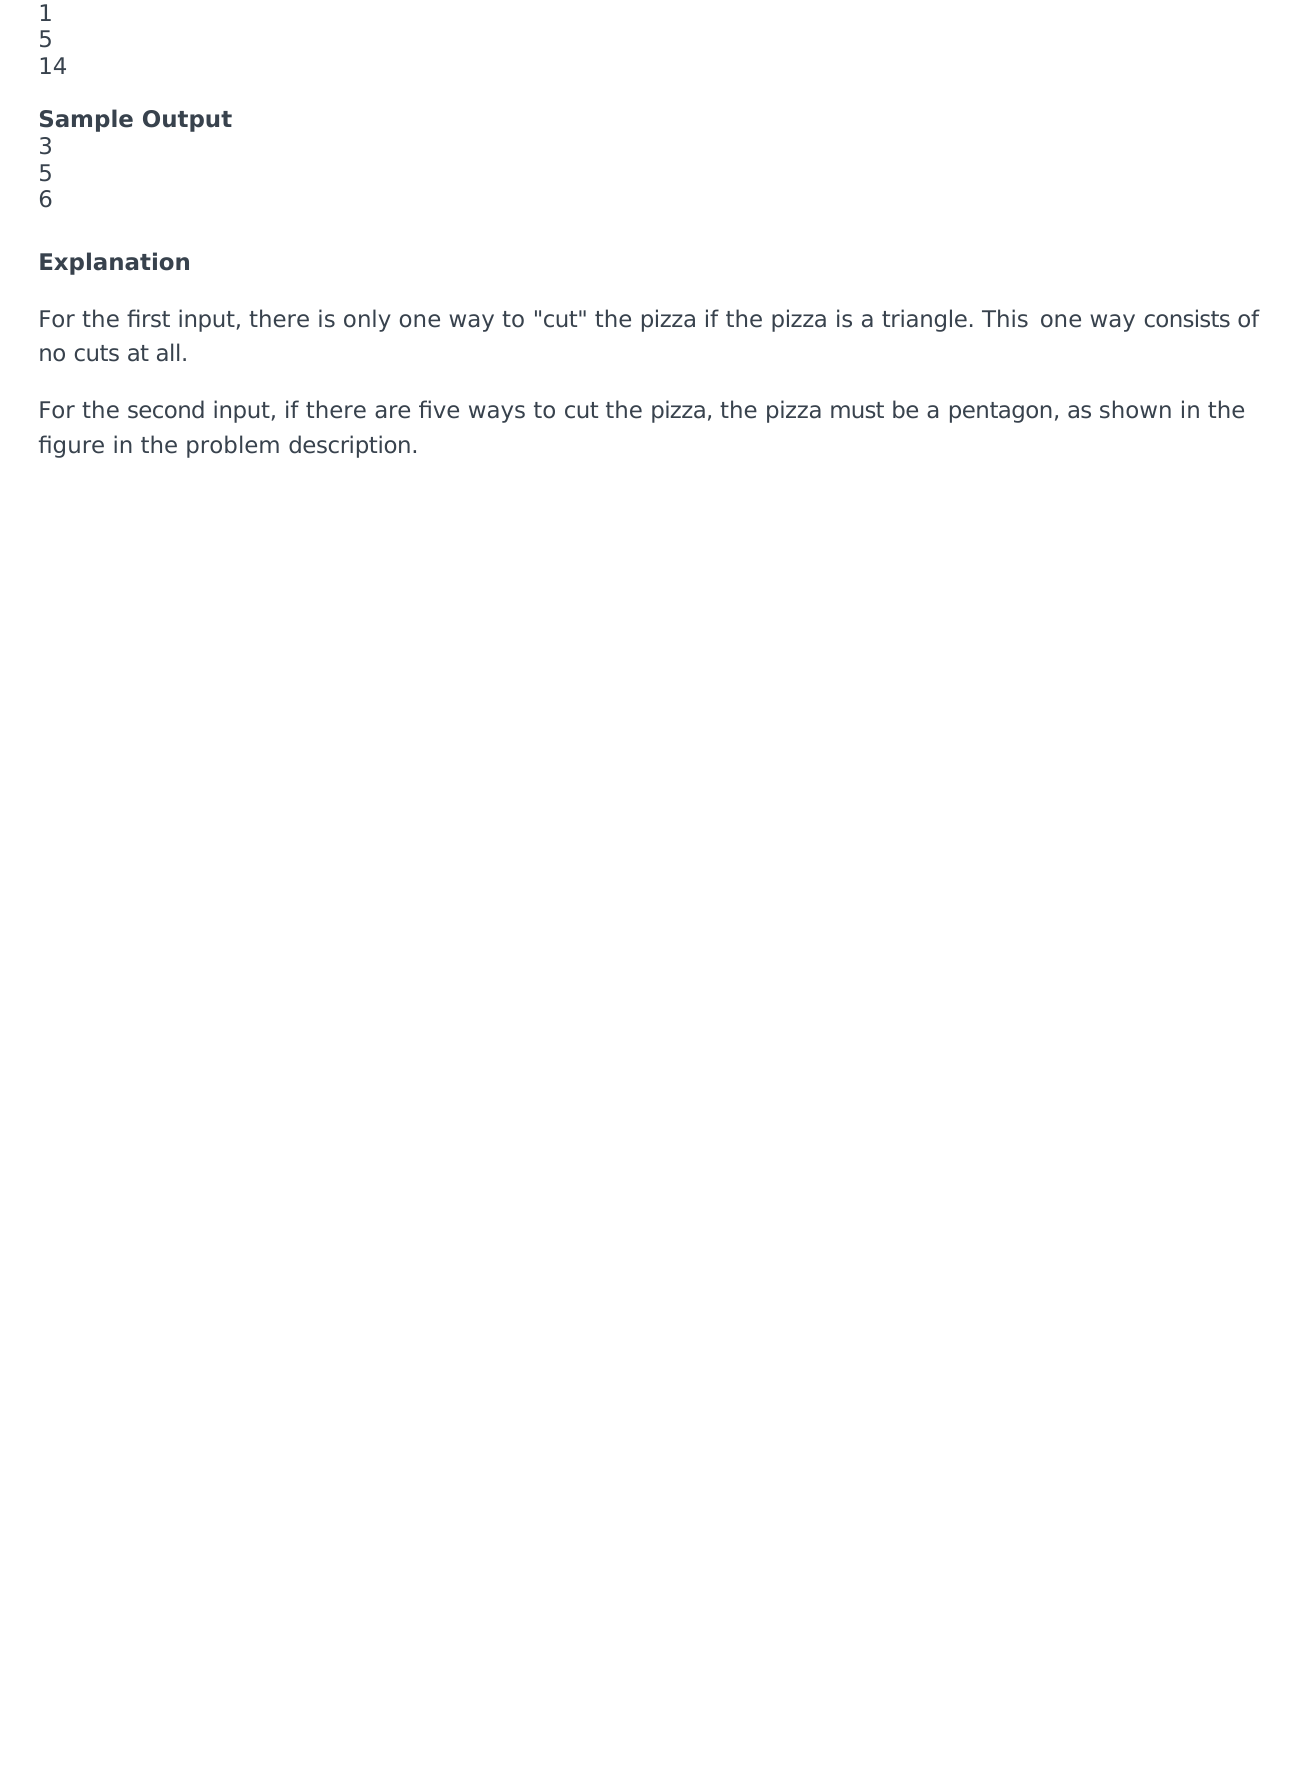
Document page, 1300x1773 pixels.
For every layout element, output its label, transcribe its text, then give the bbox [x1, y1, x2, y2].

subtitle 5 [38, 160, 1272, 187]
text Explanation [38, 249, 1272, 276]
subtitle 3 [38, 133, 1272, 160]
text For the second input, if there are five ways to cut the pizza, the pizza must be a pentagon, as shown in the figure in the problem description. [38, 398, 1253, 458]
subtitle 5 [38, 27, 1272, 53]
subtitle 14 [38, 53, 1272, 80]
text For the first input, there is only one way to "cut" the pizza if the pizza is a triangle. This one way consists of no cuts at all. [38, 306, 1272, 367]
subtitle 6 [38, 187, 1272, 213]
subtitle Sample Output [38, 107, 1272, 133]
subtitle 1 [38, 0, 1272, 27]
